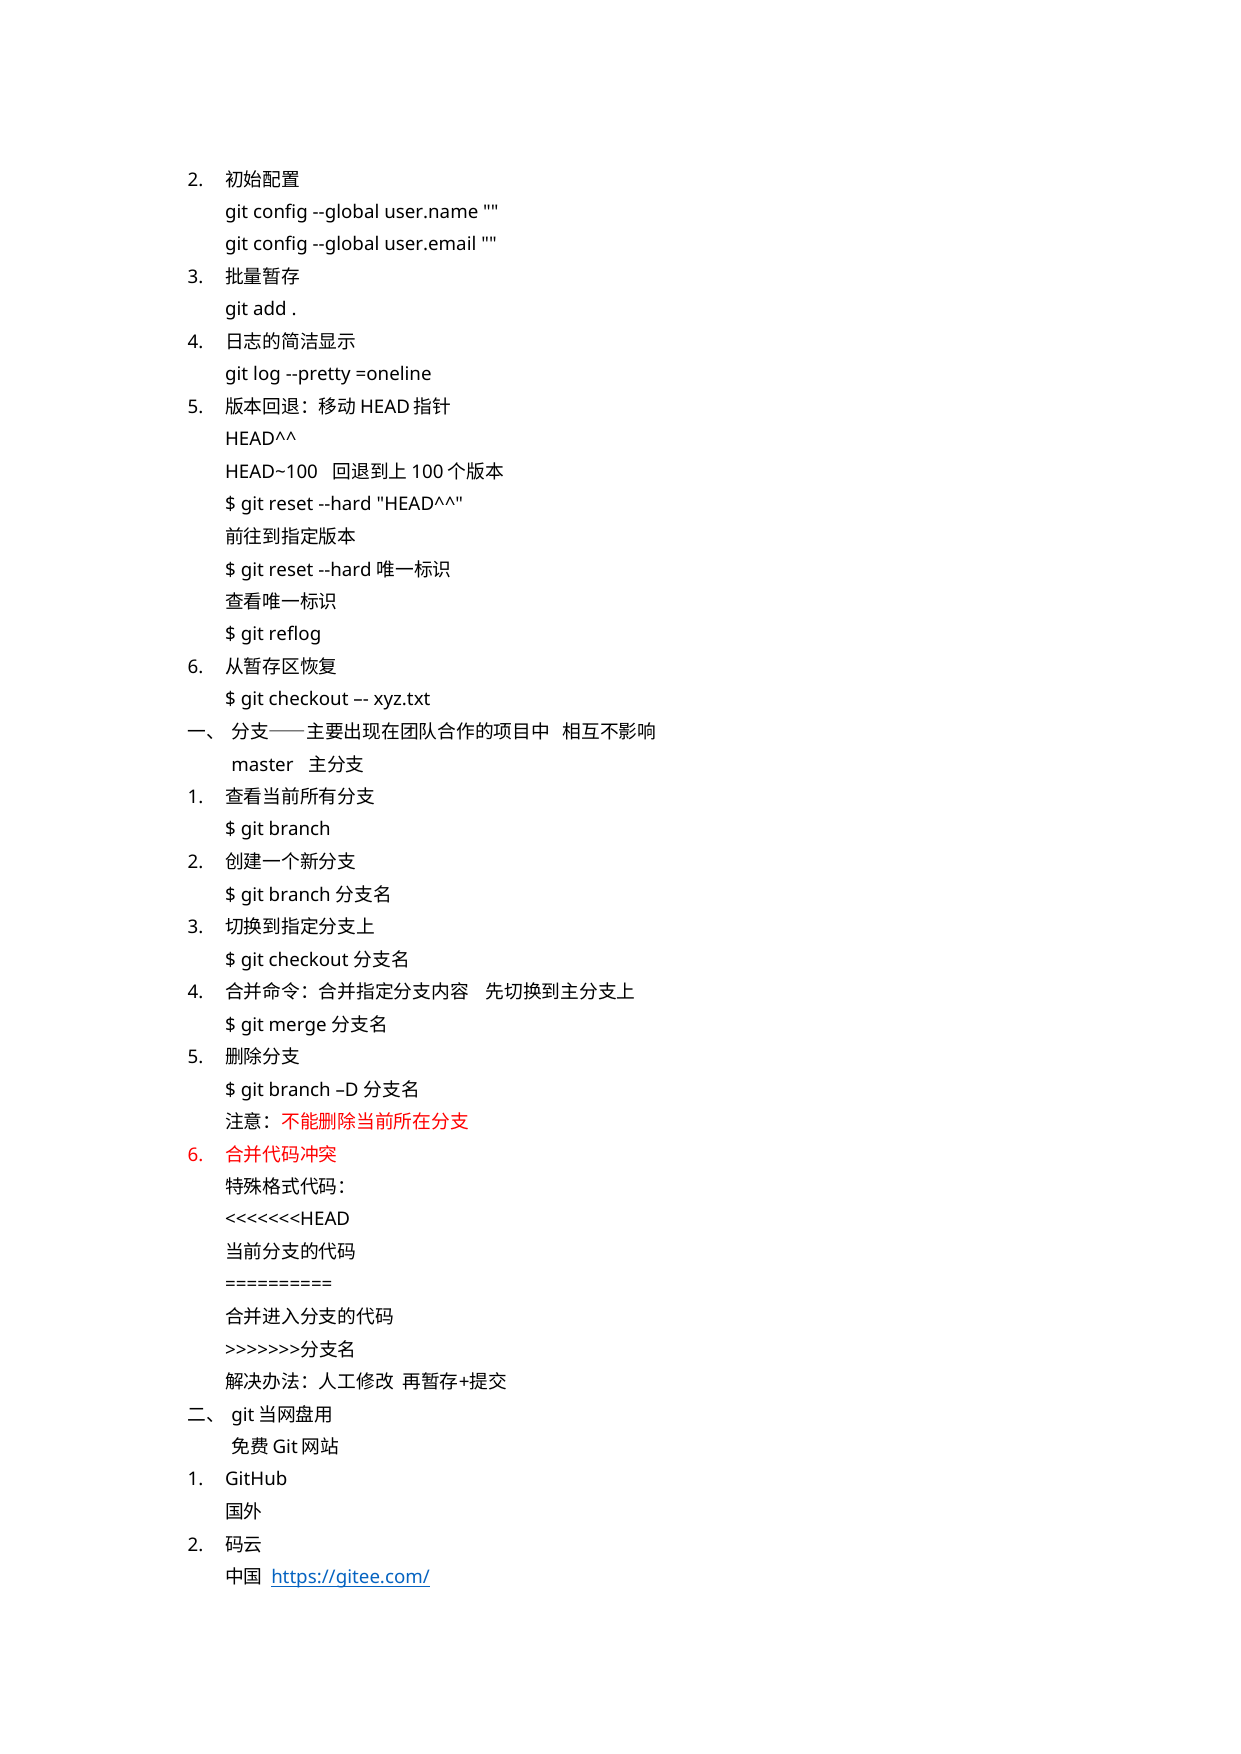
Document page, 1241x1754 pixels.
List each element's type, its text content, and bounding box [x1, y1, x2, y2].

list git config --global user.email "" [187, 227, 1053, 259]
list 中国 https://gitee.com/ [225, 1559, 1053, 1592]
list $ git branch –D 分支名 [225, 1072, 1053, 1104]
list 查看当前所有分支 [187, 779, 1053, 812]
list git config --global user.name "" [187, 194, 1053, 227]
list 码云 [187, 1527, 1053, 1559]
list 特殊格式代码： [225, 1169, 1053, 1202]
list 免费Git网站 [231, 1429, 1053, 1462]
list 初始配置 [187, 162, 1053, 194]
text >>>>>>>分支名 [187, 1332, 1053, 1364]
list 版本回退：移动HEAD指针 [187, 389, 1053, 422]
list 日志的简洁显示 [187, 324, 1053, 357]
list 前往到指定版本 [187, 519, 1053, 552]
list HEAD~100 回退到上100个版本 [187, 454, 1053, 487]
list $ git checkout –- xyz.txt [225, 682, 1053, 714]
list HEAD^^ [187, 422, 1053, 454]
list 批量暂存 [187, 259, 1053, 292]
list $ git reset --hard 唯一标识 [187, 552, 1053, 584]
list $ git checkout 分支名 [225, 942, 1053, 974]
text 合并进入分支的代码 [187, 1299, 1053, 1332]
list 查看唯一标识 [187, 584, 1053, 617]
list git add . [187, 292, 1053, 324]
list 从暂存区恢复 [187, 649, 1053, 682]
list 删除分支 [187, 1039, 1053, 1072]
list 切换到指定分支上 [187, 909, 1053, 942]
list $ git reflog [187, 617, 1053, 649]
list $ git branch 分支名 [225, 877, 1053, 909]
list git当网盘用 [187, 1397, 1053, 1429]
list 创建一个新分支 [187, 844, 1053, 877]
list git log --pretty =oneline [187, 357, 1053, 389]
text 当前分支的代码 [187, 1234, 1053, 1267]
list 分支——主要出现在团队合作的项目中 相互不影响 [187, 714, 1053, 747]
list $ git merge 分支名 [225, 1007, 1053, 1039]
list GitHub [187, 1462, 1053, 1494]
text <<<<<<<HEAD [187, 1202, 1053, 1234]
list master 主分支 [231, 747, 1053, 779]
list 合并命令：合并指定分支内容 先切换到主分支上 [187, 974, 1053, 1007]
list $ git branch [225, 812, 1053, 844]
text 解决办法：人工修改 再暂存+提交 [187, 1364, 1053, 1397]
list 国外 [225, 1494, 1053, 1527]
list $ git reset --hard "HEAD^^" [187, 487, 1053, 519]
text 注意：不能删除当前所在分支 [187, 1104, 1053, 1137]
list 合并代码冲突 [187, 1137, 1053, 1169]
text ========== [187, 1267, 1053, 1299]
